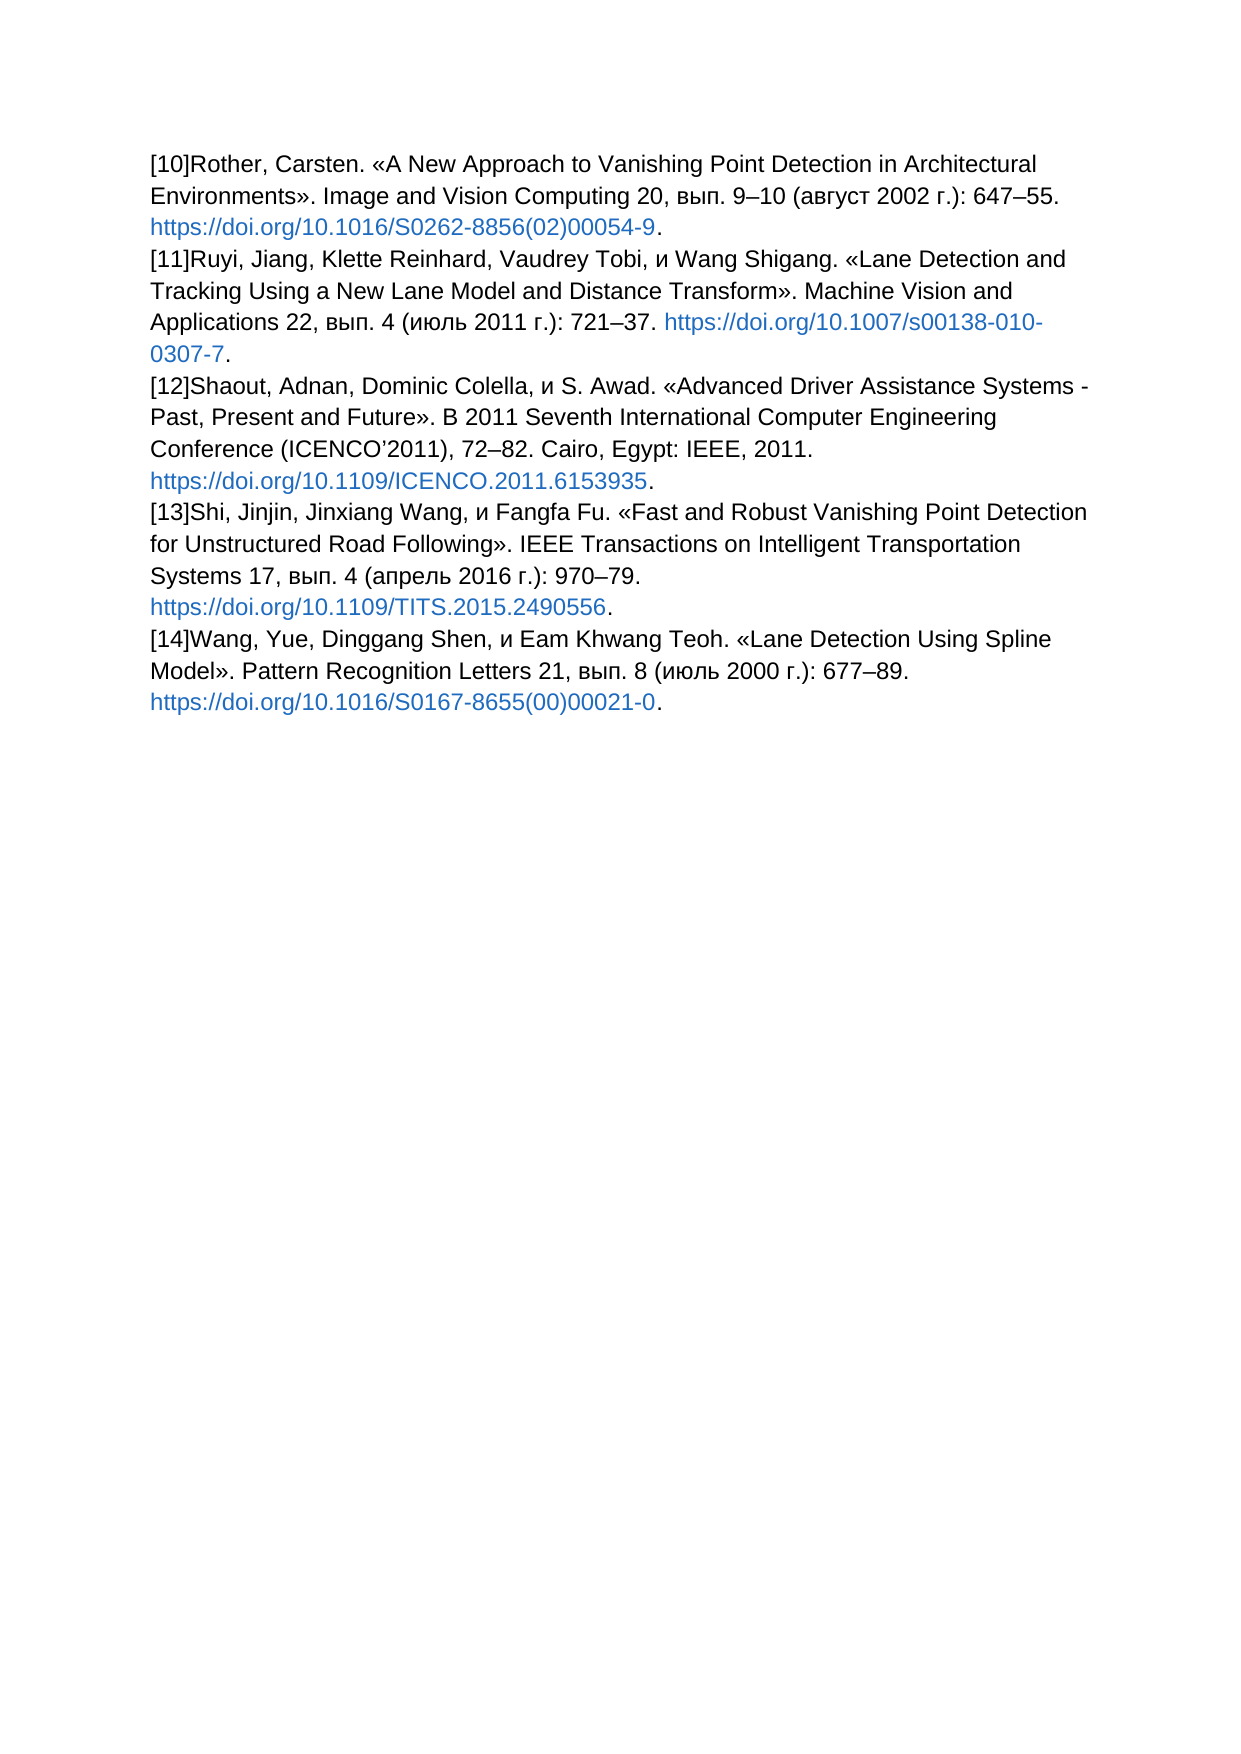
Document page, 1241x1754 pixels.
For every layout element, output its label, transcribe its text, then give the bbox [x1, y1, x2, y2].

text [13]Shi, Jinjin, Jinxiang Wang, и Fangfa Fu. «Fast and Robust Vanishing Point Detection for Unstructured Road Following». IEEE Transactions on Intelligent Transportation Systems 17, вып. 4 (апрель 2016 г.): 970–79. https://doi.org/10.1109/TITS.2015.2490556. [150, 498, 1090, 621]
text [10]Rother, Carsten. «A New Approach to Vanishing Point Detection in Architectural Environments». Image and Vision Computing 20, вып. 9–10 (август 2002 г.): 647–55. https://doi.org/10.1016/S0262-8856(02)00054-9. [150, 150, 1090, 241]
text [12]Shaout, Adnan, Dominic Colella, и S. Awad. «Advanced Driver Assistance Systems - Past, Present and Future». В 2011 Seventh International Computer Engineering Conference (ICENCO’2011), 72–82. Cairo, Egypt: IEEE, 2011. https://doi.org/10.1109/ICENCO.2011.6153935. [150, 372, 1090, 494]
text [14]Wang, Yue, Dinggang Shen, и Eam Khwang Teoh. «Lane Detection Using Spline Model». Pattern Recognition Letters 21, вып. 8 (июль 2000 г.): 677–89. https://doi.org/10.1016/S0167-8655(00)00021-0. [150, 625, 1090, 716]
text [11]Ruyi, Jiang, Klette Reinhard, Vaudrey Tobi, и Wang Shigang. «Lane Detection and Tracking Using a New Lane Model and Distance Transform». Machine Vision and Applications 22, вып. 4 (июль 2011 г.): 721–37. https://doi.org/10.1007/s00138-010-0307-7. [150, 245, 1090, 368]
